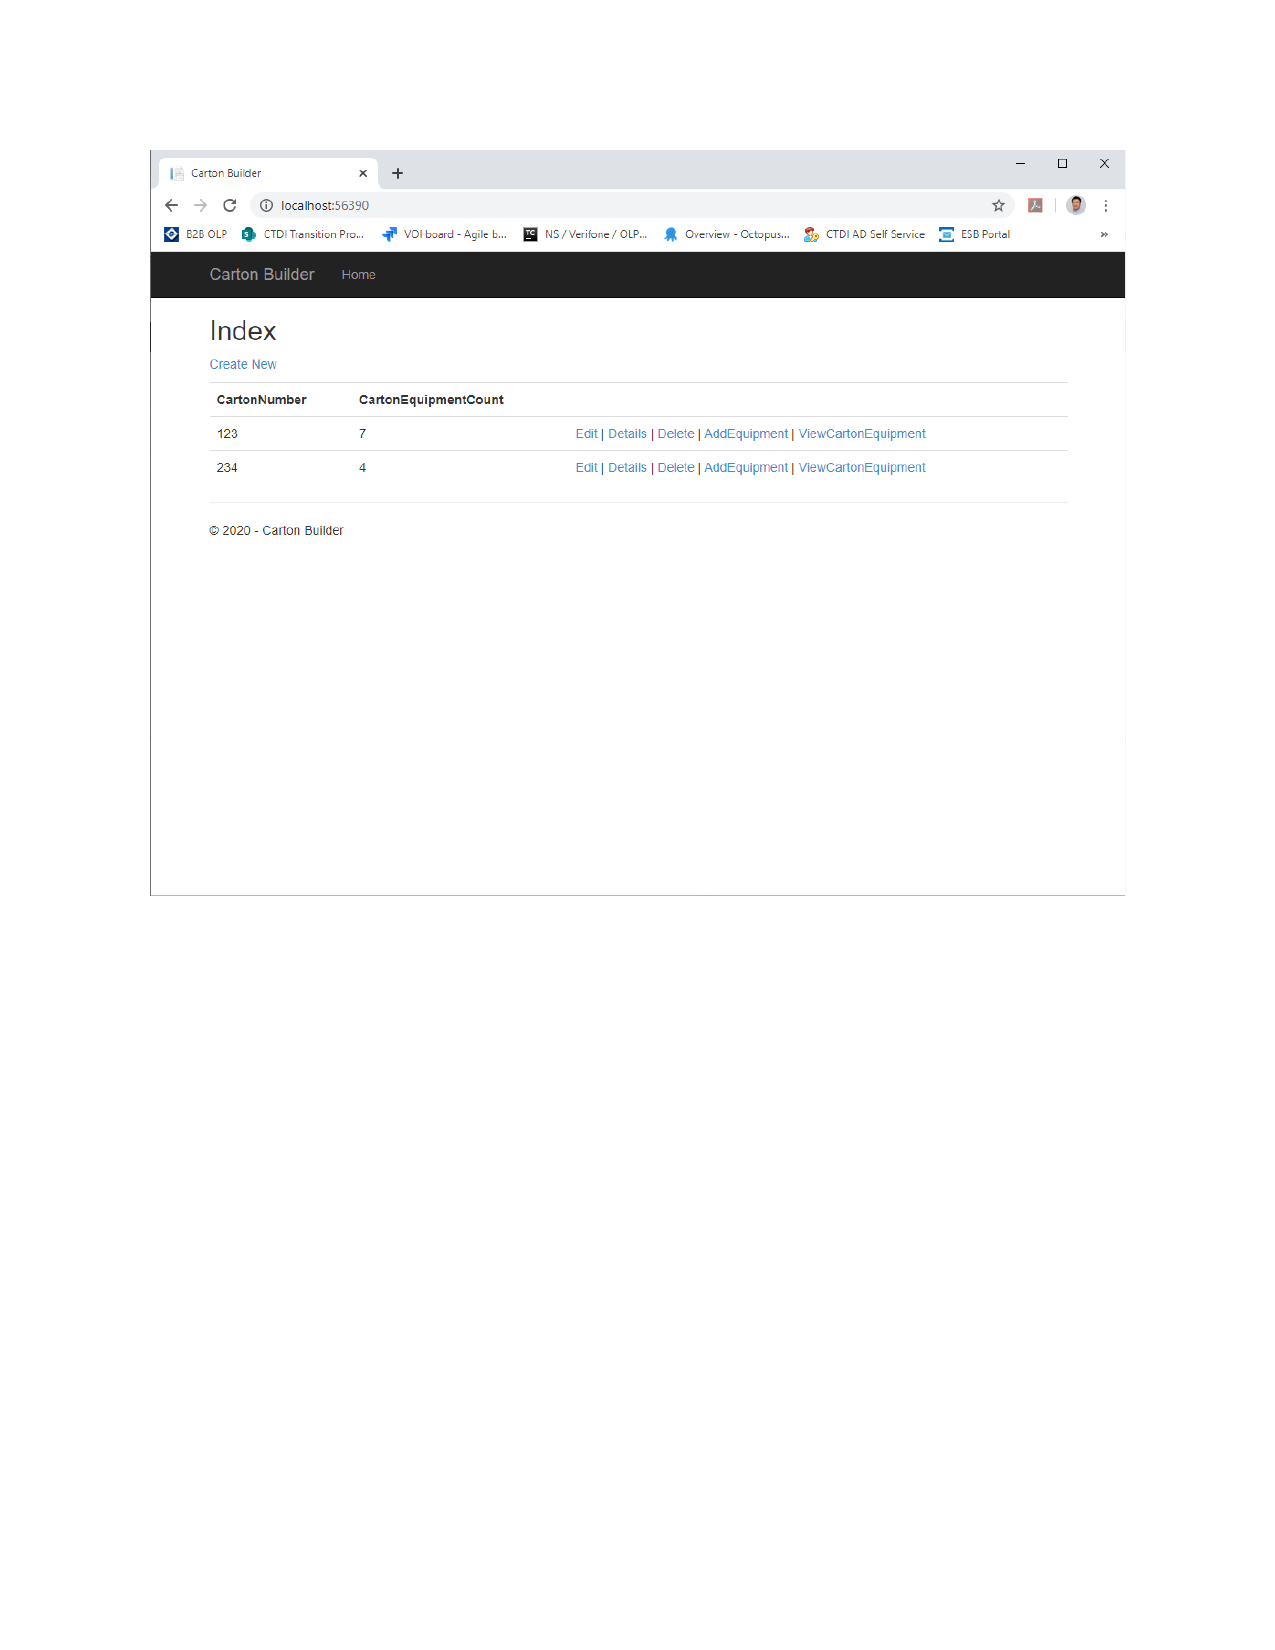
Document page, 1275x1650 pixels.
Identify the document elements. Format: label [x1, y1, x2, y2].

picture [150, 150, 1125, 896]
